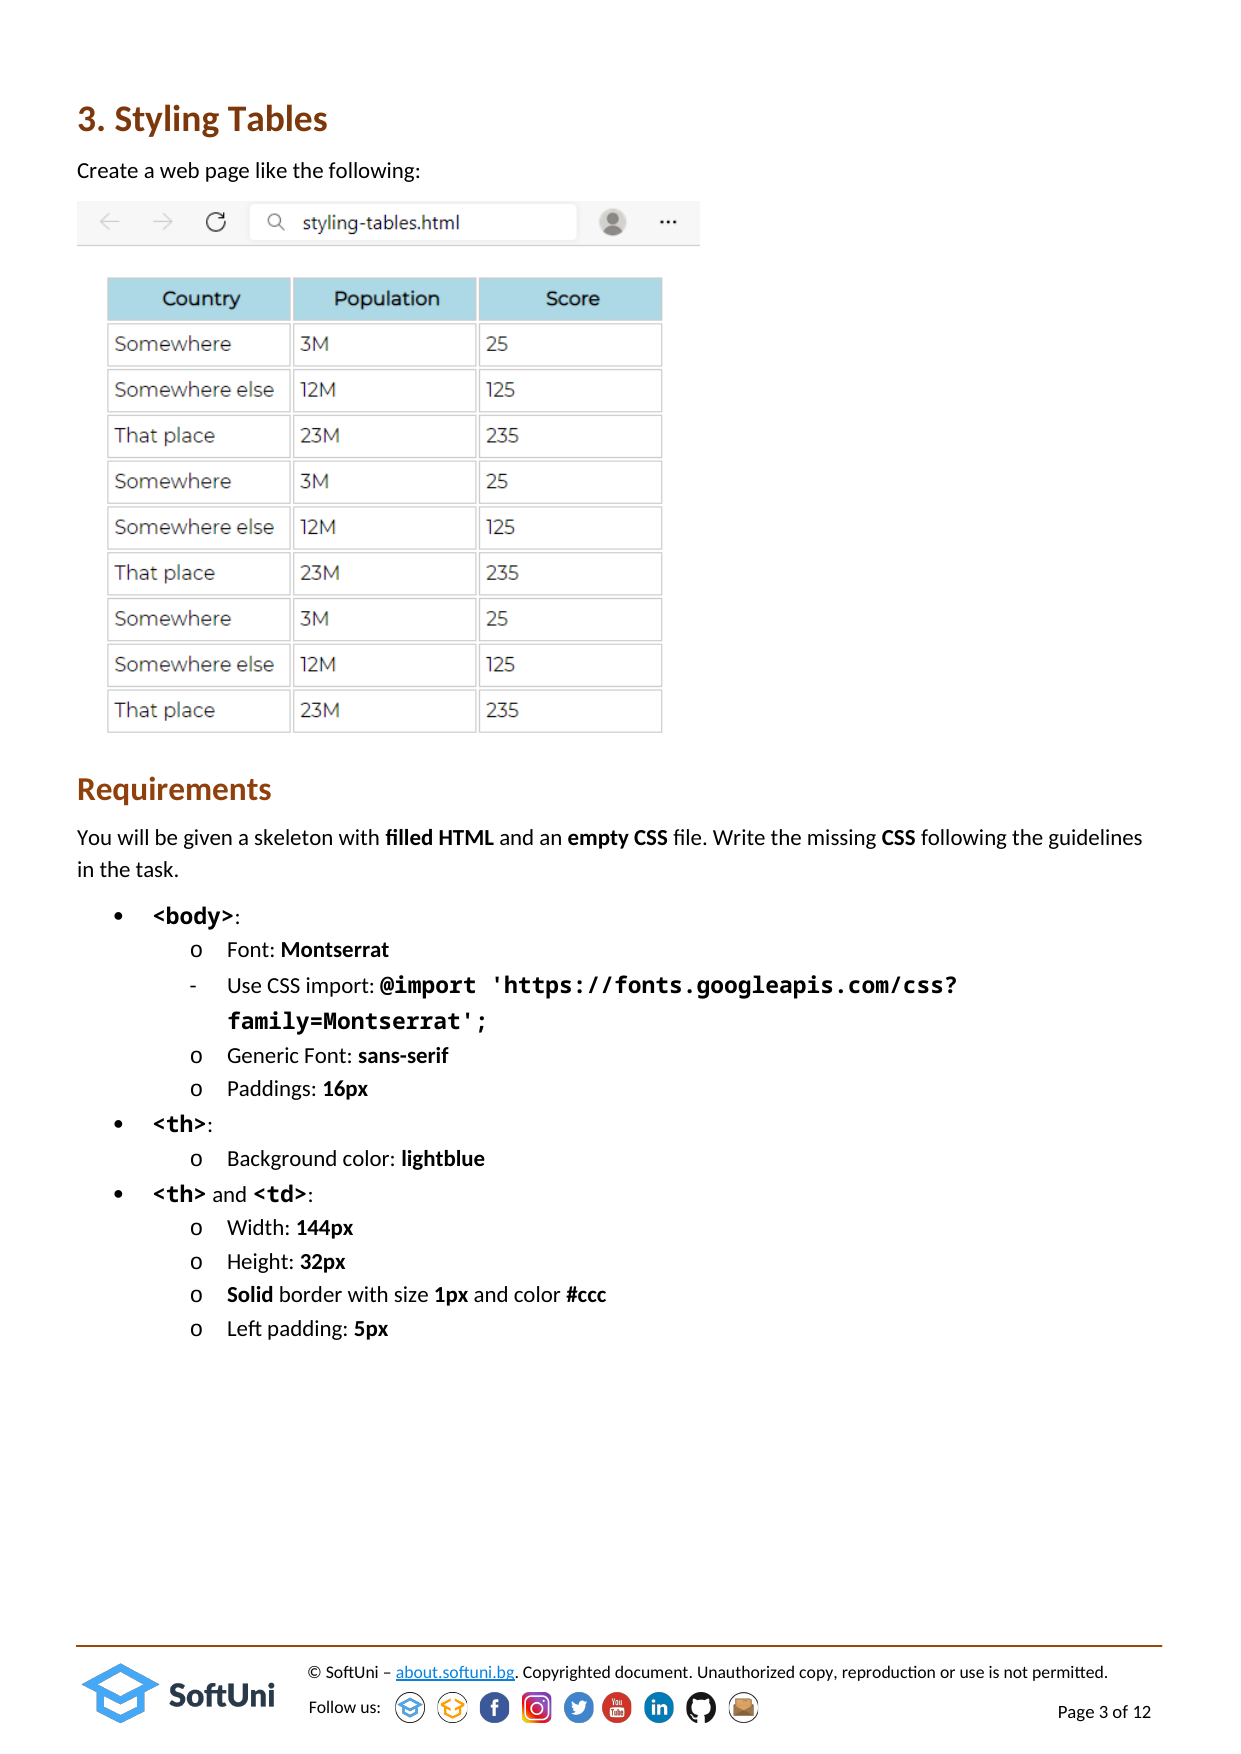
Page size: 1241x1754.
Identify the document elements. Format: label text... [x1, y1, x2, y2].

text You will be given a skeleton with filled HTML and an empty CSS file. Write the missing CSS following the guidelines in the task. [77, 823, 1163, 883]
list Paddings: 16px [189, 1074, 1163, 1104]
picture [644, 1714, 653, 1723]
picture [728, 1692, 759, 1723]
list <th>: [114, 1108, 1163, 1139]
picture [602, 1692, 632, 1723]
list Font: Montserrat [189, 936, 1163, 965]
picture [522, 1692, 552, 1723]
list Generic Font: sans-serif [189, 1041, 1163, 1070]
picture [479, 1692, 510, 1723]
list Width: 144px [189, 1213, 1163, 1243]
picture [564, 1692, 594, 1723]
picture [75, 1658, 281, 1729]
picture [437, 1692, 468, 1723]
list Use CSS import: @import 'https://fonts.googleapis.com/css?family=Montserrat'; [189, 969, 1163, 1036]
picture [644, 1692, 653, 1701]
list <body>: [114, 899, 1163, 931]
list Left padding: 5px [189, 1314, 1163, 1343]
list Background color: lightblue [189, 1144, 1163, 1173]
subtitle Styling Tables [77, 95, 1163, 141]
list Solid border with size 1px and color #ccc [189, 1281, 1163, 1310]
picture [686, 1692, 716, 1723]
picture [665, 1714, 674, 1723]
picture [76, 201, 701, 751]
subtitle Requirements [77, 768, 1163, 808]
picture [395, 1692, 425, 1723]
list <th> and <td>: [114, 1177, 1163, 1209]
text Create a web page like the following: [77, 156, 1163, 184]
list Height: 32px [189, 1247, 1163, 1276]
picture [665, 1692, 674, 1701]
picture [658, 1705, 667, 1714]
